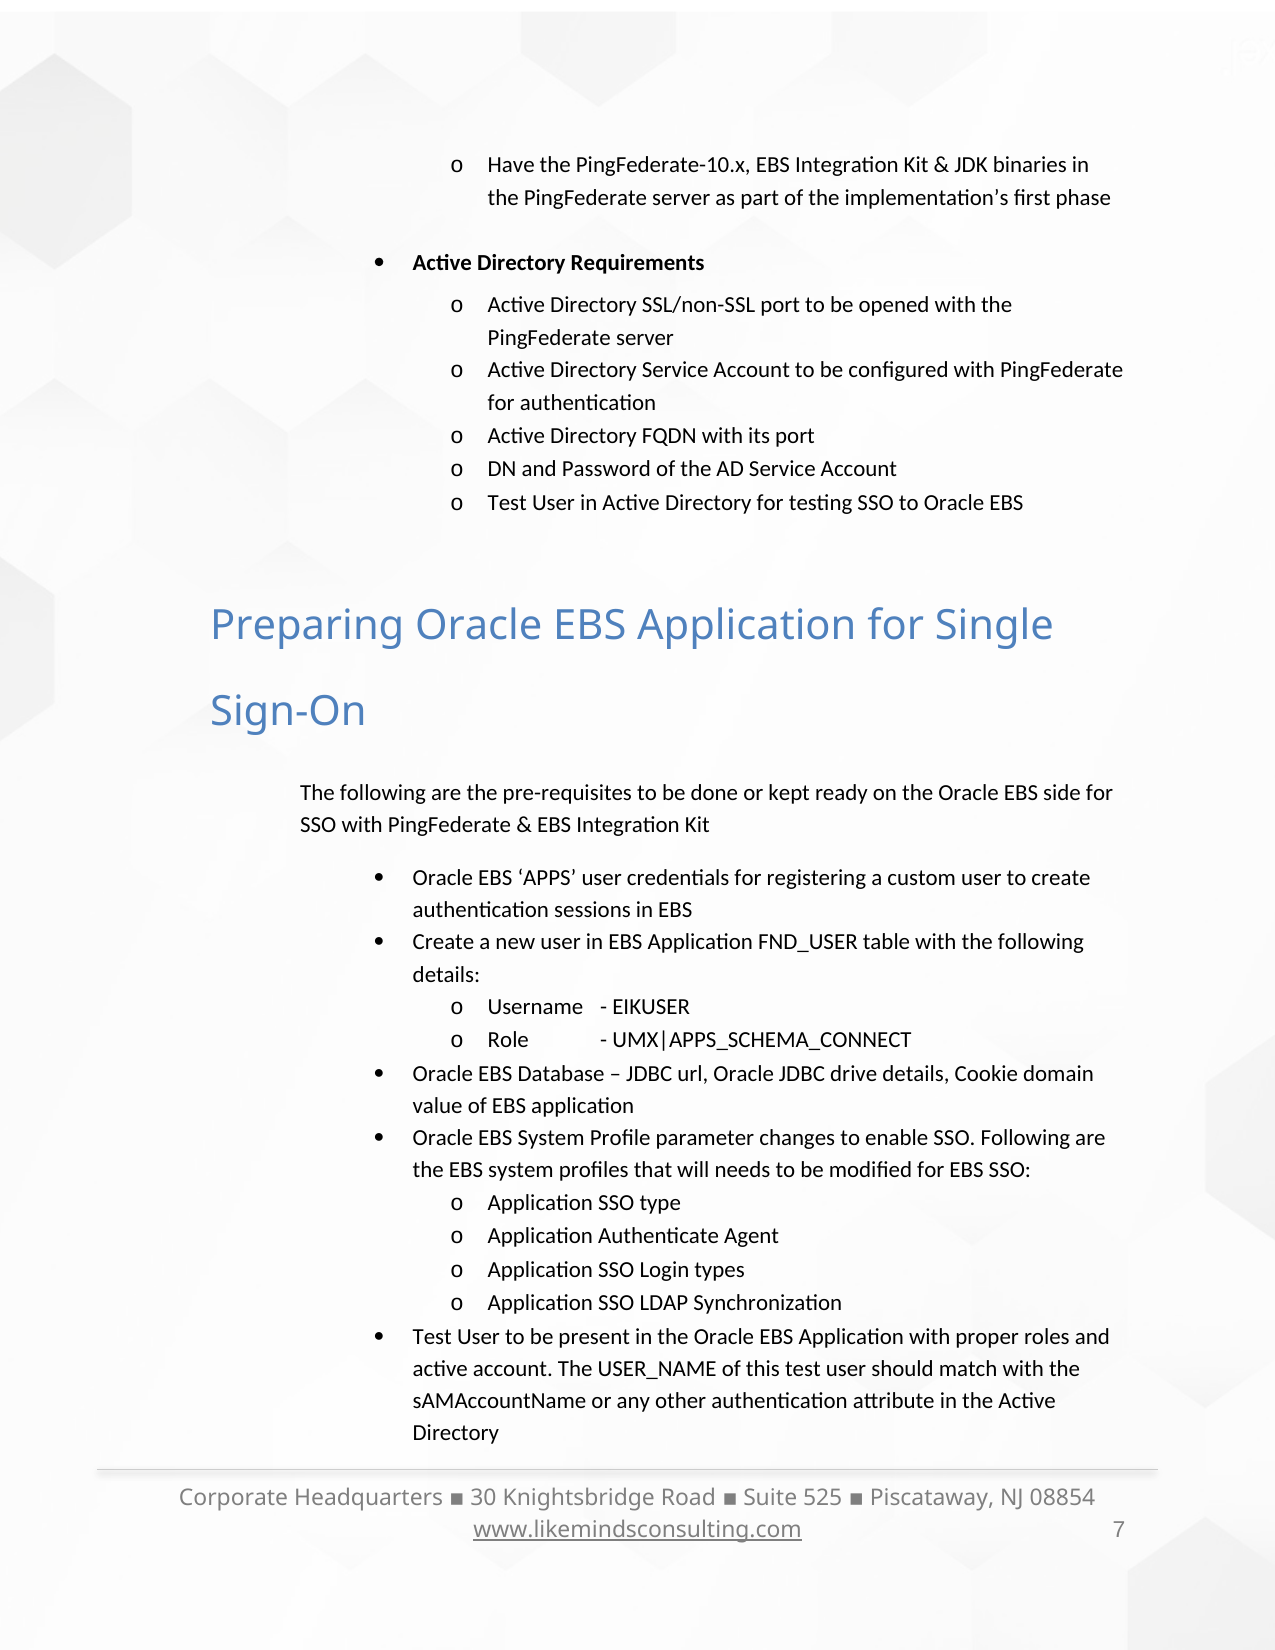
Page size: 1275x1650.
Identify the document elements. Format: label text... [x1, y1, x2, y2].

list Test User to be present in the Oracle EBS Application with proper roles and active account. The USER_NAME of this test user should match with the sAMAccountName or any other authentication attribute in the Active Directory [375, 1322, 1125, 1446]
list Oracle EBS Database – JDBC url, Oracle JDBC drive details, Cookie domain value of EBS application [375, 1059, 1125, 1119]
list Username - EIKUSER [450, 992, 1125, 1021]
list Active Directory Requirements [375, 248, 1125, 276]
list Active Directory FQDN with its port [450, 421, 1125, 450]
list Test User in Active Directory for testing SSO to Oracle EBS [450, 488, 1125, 517]
list DN and Password of the AD Service Account [450, 454, 1125, 483]
list Application SSO Login types [450, 1255, 1125, 1284]
list Role - UMX|APPS_SCHEMA_CONNECT [450, 1025, 1125, 1054]
list Active Directory SSL/non-SSL port to be opened with the PingFederate server [450, 290, 1125, 351]
list Application SSO type [450, 1188, 1125, 1217]
list Oracle EBS System Profile parameter changes to enable SSO. Following are the EBS system profiles that will needs to be modified for EBS SSO: [375, 1123, 1125, 1183]
subtitle Preparing Oracle EBS Application for Single Sign-On [210, 595, 1125, 737]
list Oracle EBS ‘APPS’ user credentials for registering a custom user to create authentication sessions in EBS [375, 863, 1125, 923]
text The following are the pre-requisites to be done or kept ready on the Oracle EBS side for SSO with PingFederate & EBS Integration Kit [300, 778, 1125, 838]
list Application Authenticate Agent [450, 1221, 1125, 1250]
list Application SSO LDAP Synchronization [450, 1288, 1125, 1317]
list Have the PingFederate-10.x, EBS Integration Kit & JDK binaries in the PingFederate server as part of the implementation’s first phase [450, 150, 1125, 211]
list Create a new user in EBS Application FND_USER table with the following details: [375, 927, 1125, 988]
list Active Directory Service Account to be configured with PingFederate for authentication [450, 355, 1125, 417]
